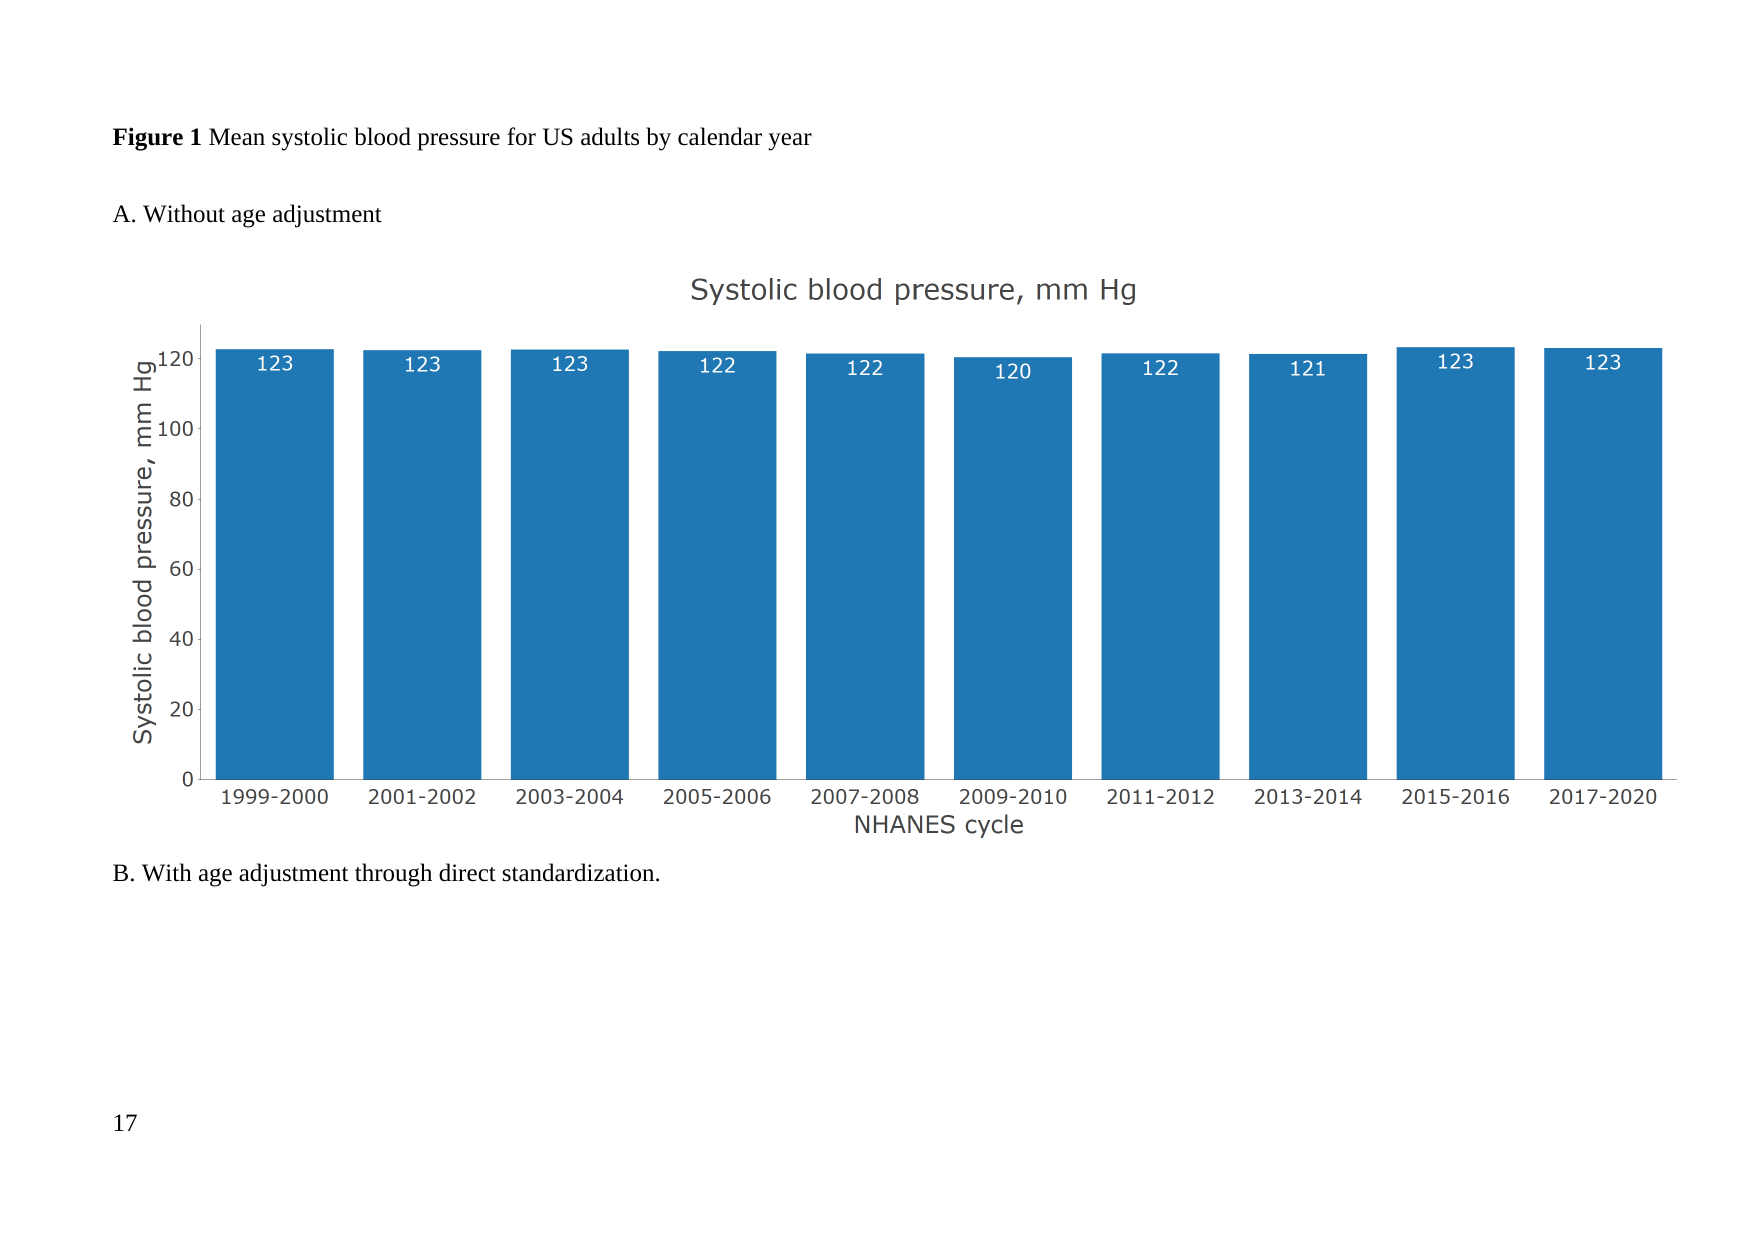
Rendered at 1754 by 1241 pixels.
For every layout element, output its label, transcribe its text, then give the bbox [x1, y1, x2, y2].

picture [127, 275, 1702, 838]
text A. Without age adjustment [112, 199, 1716, 227]
text B. With age adjustment through direct standardization. [112, 858, 1716, 887]
text Figure 1 Mean systolic blood pressure for US adults by calendar year [112, 122, 1716, 151]
